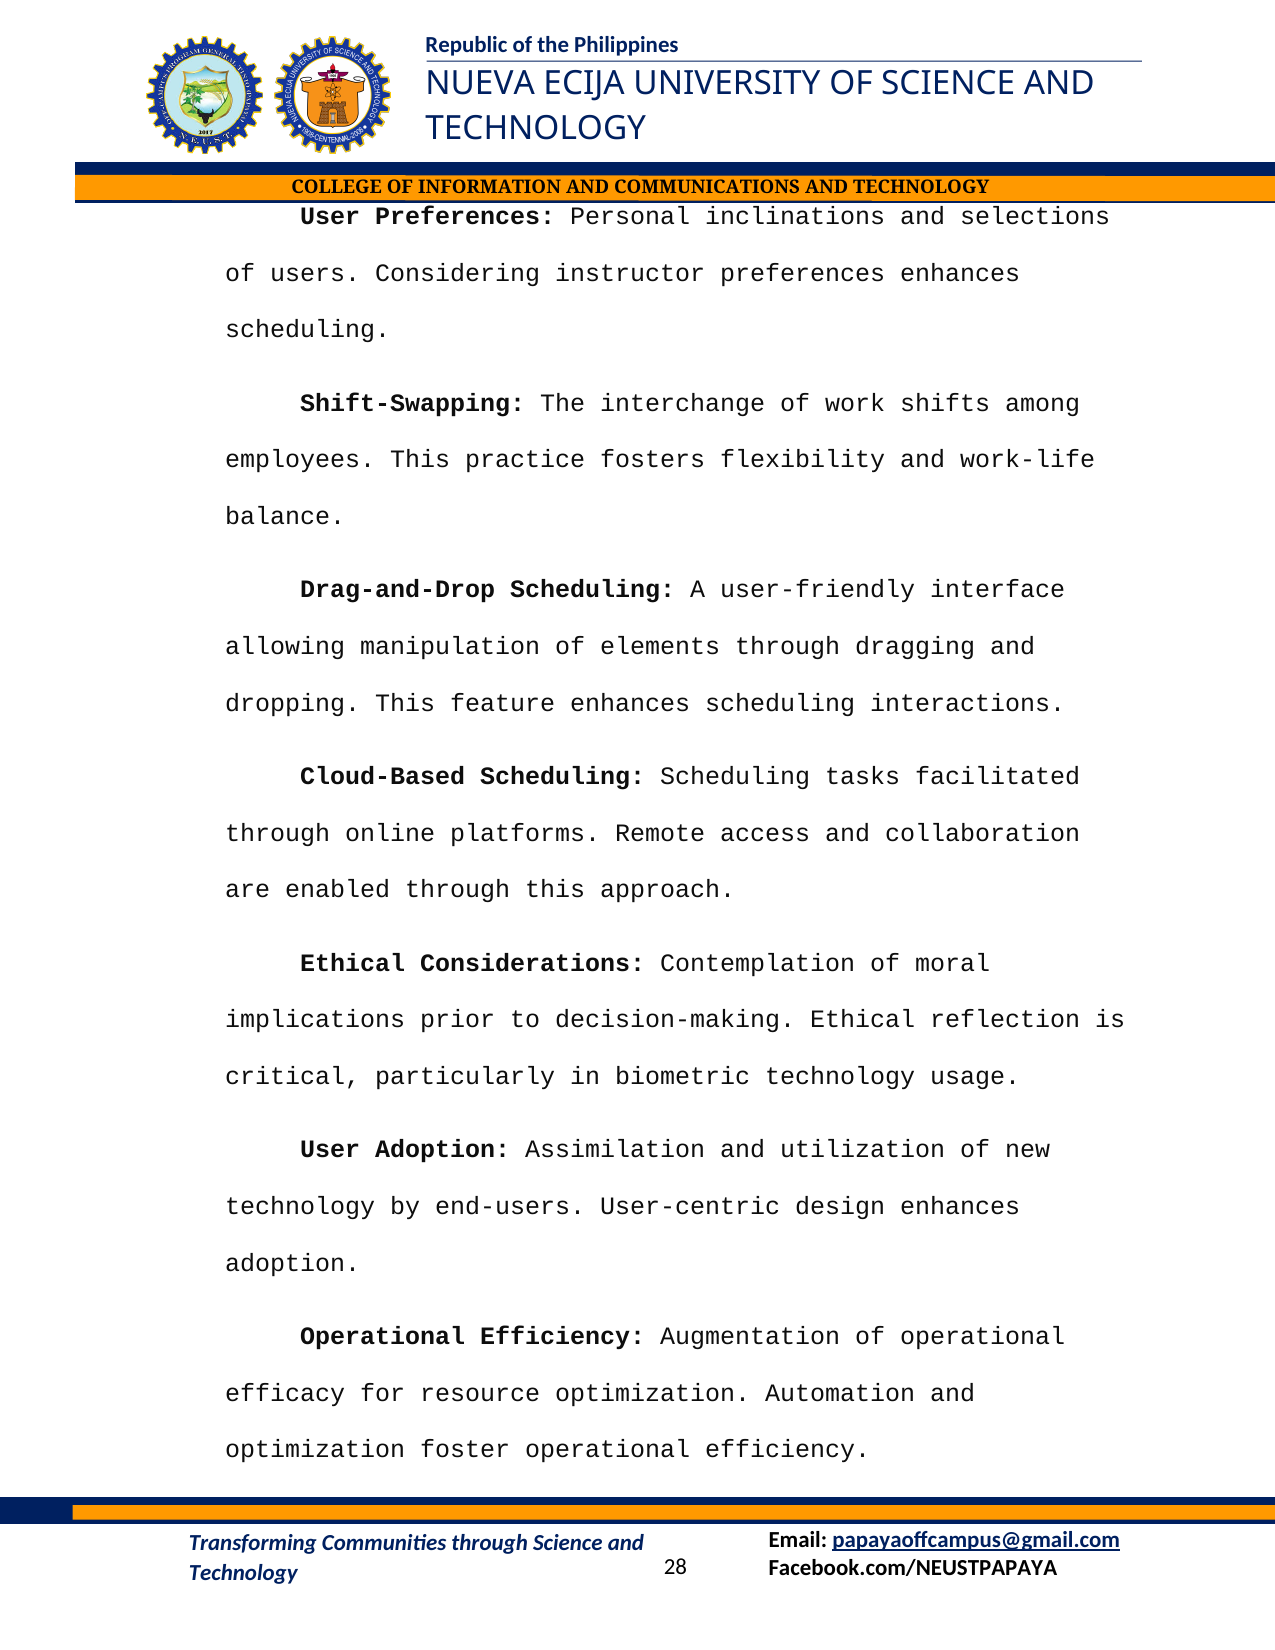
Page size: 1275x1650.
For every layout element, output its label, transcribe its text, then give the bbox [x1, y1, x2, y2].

text Cloud-Based Scheduling: Scheduling tasks facilitated through online platforms. Remote access and collaboration are enabled through this approach. [225, 764, 1125, 905]
text Ethical Considerations: Contemplation of moral implications prior to decision-making. Ethical reflection is critical, particularly in biometric technology usage. [225, 950, 1125, 1092]
picture [146, 36, 263, 154]
picture [274, 36, 391, 154]
text User Preferences: Personal inclinations and selections of users. Considering instructor preferences enhances scheduling. [225, 204, 1125, 345]
text Drag-and-Drop Scheduling: A user-friendly interface allowing manipulation of elements through dragging and dropping. This feature enhances scheduling interactions. [225, 577, 1125, 719]
text Shift-Swapping: The interchange of work shifts among employees. This practice fosters flexibility and work-life balance. [225, 390, 1125, 532]
text Operational Efficiency: Augmentation of operational efficacy for resource optimization. Automation and optimization foster operational efficiency. [225, 1324, 1125, 1465]
text User Adoption: Assimilation and utilization of new technology by end-users. User-centric design enhances adoption. [225, 1137, 1125, 1279]
